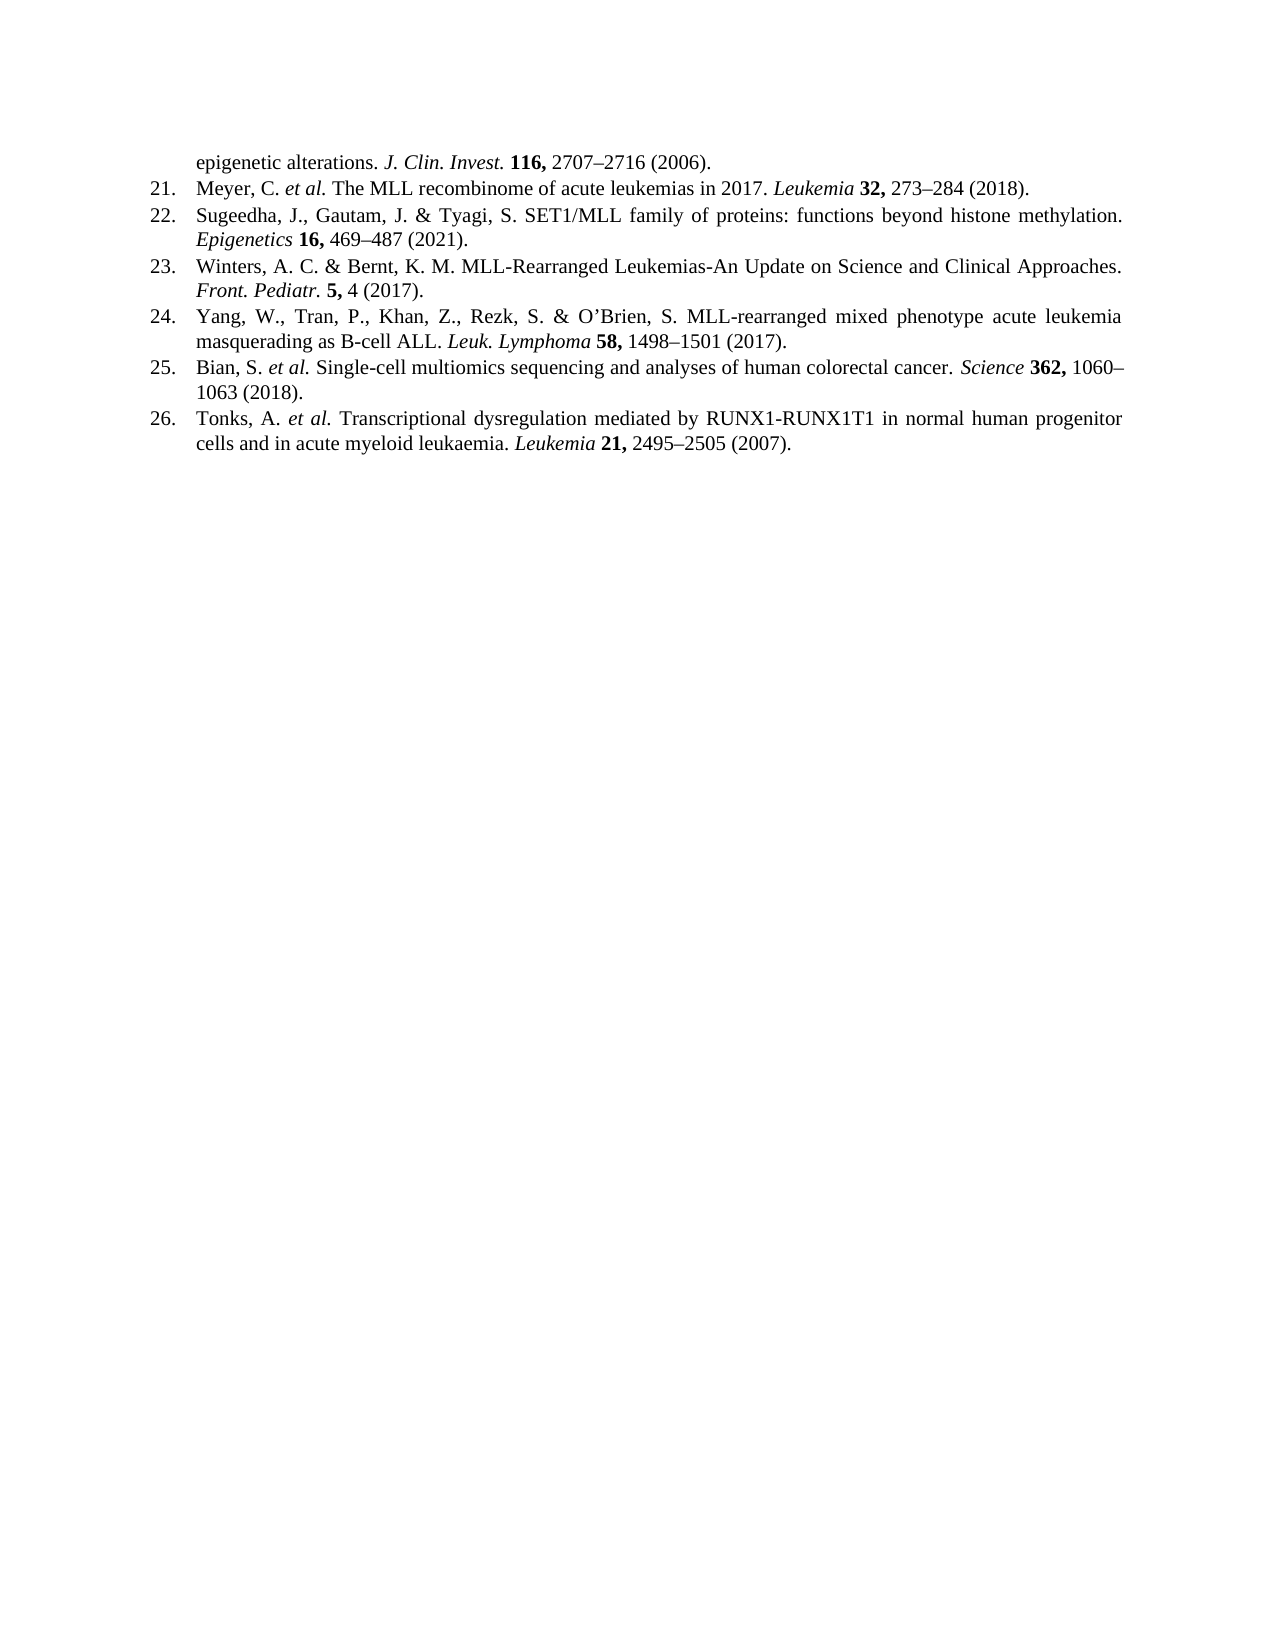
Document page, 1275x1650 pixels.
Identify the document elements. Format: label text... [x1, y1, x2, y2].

text 22. Sugeedha, J., Gautam, J. & Tyagi, S. SET1/MLL family of proteins: functions beyond histone methylation. Epigenetics 16, 469–487 (2021). [150, 203, 1124, 251]
text 23. Winters, A. C. & Bernt, K. M. MLL-Rearranged Leukemias-An Update on Science and Clinical Approaches. Front. Pediatr. 5, 4 (2017). [150, 253, 1124, 302]
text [150, 150, 1124, 174]
text 26. Tonks, A. et al. Transcriptional dysregulation mediated by RUNX1-RUNX1T1 in normal human progenitor cells and in acute myeloid leukaemia. Leukemia 21, 2495–2505 (2007). [150, 406, 1124, 454]
text 21. Meyer, C. et al. The MLL recombinome of acute leukemias in 2017. Leukemia 32, 273–284 (2018). [150, 176, 1124, 200]
text 24. Yang, W., Tran, P., Khan, Z., Rezk, S. & O’Brien, S. MLL-rearranged mixed phenotype acute leukemia masquerading as B-cell ALL. Leuk. Lymphoma 58, 1498–1501 (2017). [150, 304, 1124, 353]
text 25. Bian, S. et al. Single-cell multiomics sequencing and analyses of human colorectal cancer. Science 362, 1060–1063 (2018). [150, 355, 1124, 404]
